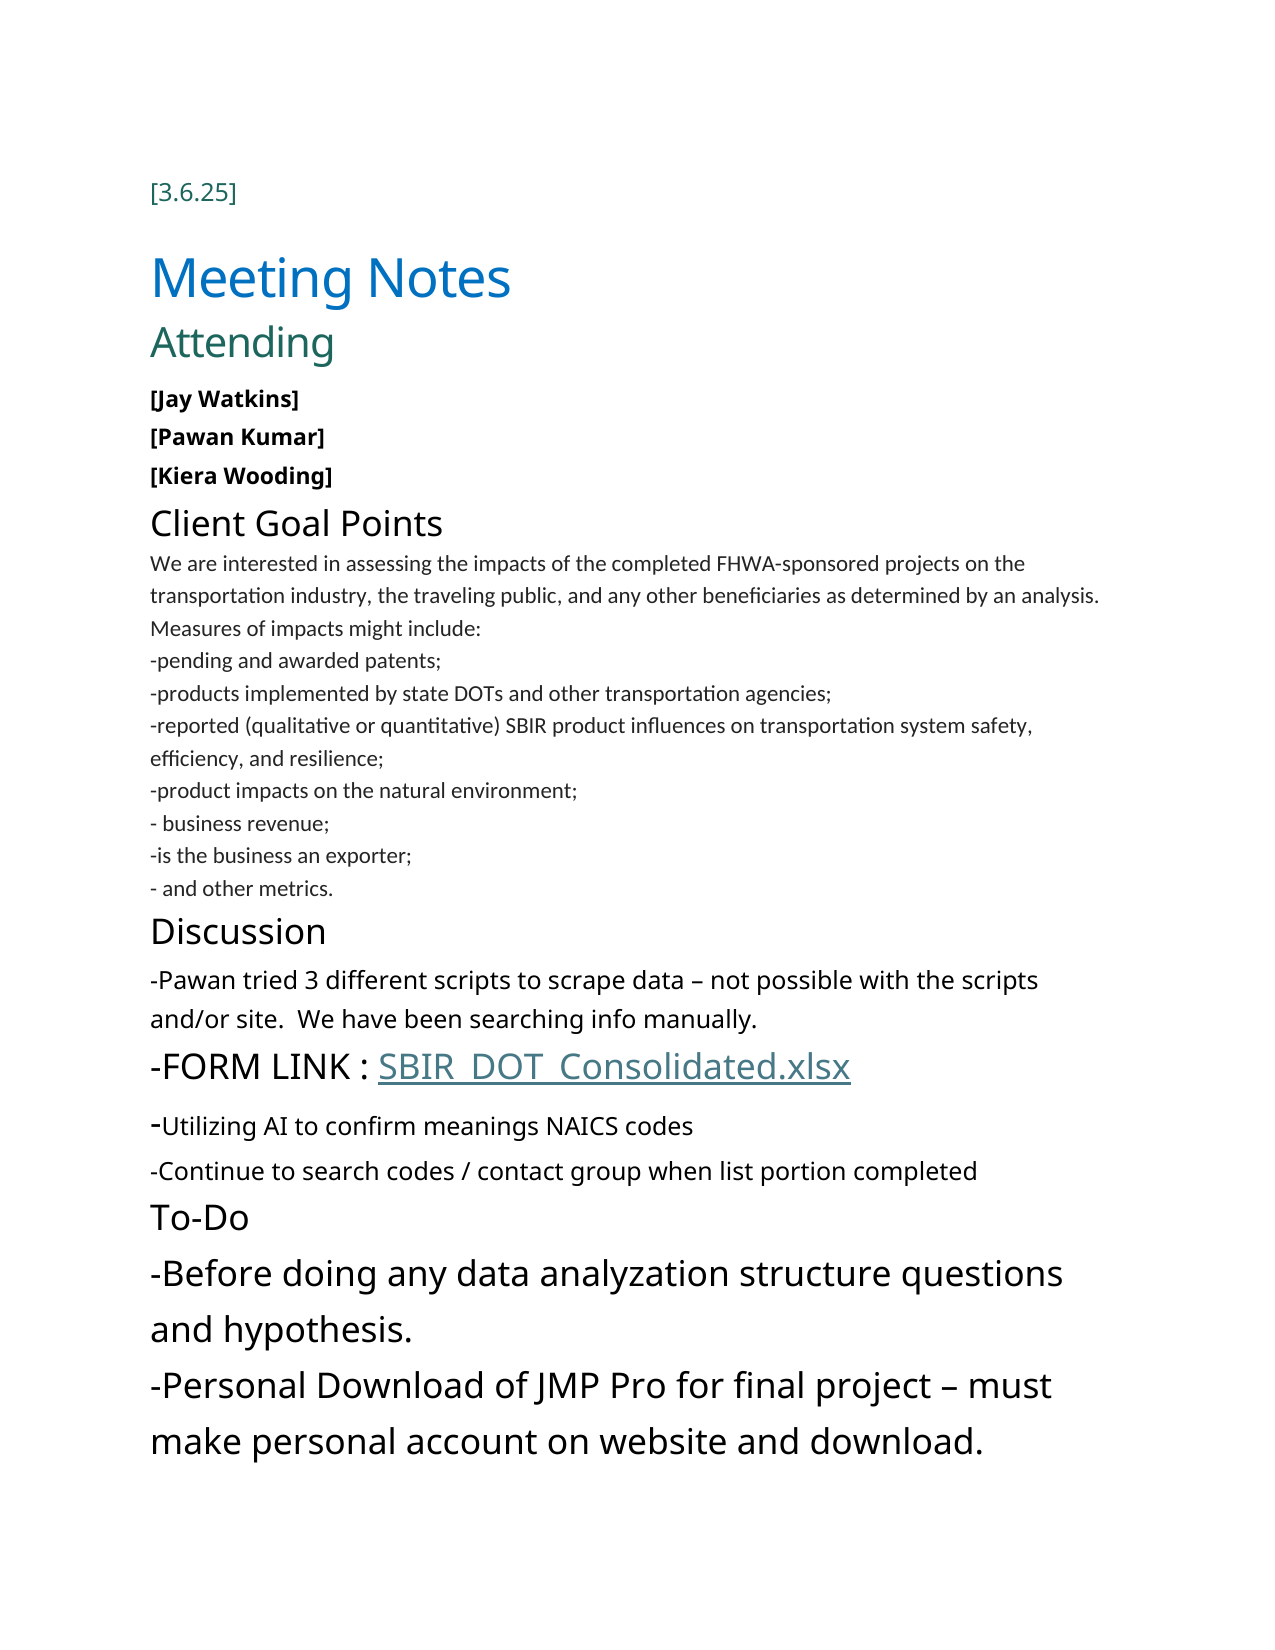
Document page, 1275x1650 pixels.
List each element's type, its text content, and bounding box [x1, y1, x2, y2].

text -product impacts on the natural environment; [150, 776, 1125, 804]
text - business revenue; [150, 809, 1125, 837]
text -Utilizing AI to confirm meanings NAICS codes [150, 1097, 1125, 1145]
text To-Do [150, 1193, 1125, 1241]
text -Pawan tried 3 different scripts to scrape data – not possible with the scripts and/or site. We have been searching info manually. [150, 962, 1125, 1036]
text -Continue to search codes / contact group when list portion completed [150, 1153, 1125, 1187]
text [3.6.25] [150, 175, 1125, 209]
text -pending and awarded patents; [150, 646, 1125, 674]
text -FORM LINK : SBIR_DOT_Consolidated.xlsx [150, 1041, 1125, 1089]
text -products implemented by state DOTs and other transportation agencies; [150, 679, 1125, 707]
text [Kiera Wooding] [150, 460, 1125, 491]
text -Before doing any data analyzation structure questions and hypothesis. [150, 1248, 1125, 1353]
text Client Goal Points [150, 499, 1125, 547]
text -is the business an exporter; [150, 841, 1125, 869]
text - and other metrics. [150, 874, 1125, 902]
text -reported (qualitative or quantitative) SBIR product influences on transportation system safety, efficiency, and resilience; [150, 711, 1125, 772]
title Meeting Notes [150, 239, 1125, 313]
text We are interested in assessing the impacts of the completed FHWA-sponsored projects on the transportation industry, the traveling public, and any other beneficiaries as determined by an analysis. Measures of impacts might include: [150, 549, 1125, 642]
text -Personal Download of JMP Pro for final project – must make personal account on website and download. [150, 1360, 1125, 1464]
text Discussion [150, 906, 1125, 954]
text [Jay Watkins] [150, 382, 1125, 414]
text [Pawan Kumar] [150, 421, 1125, 452]
title Attending [150, 313, 1125, 370]
